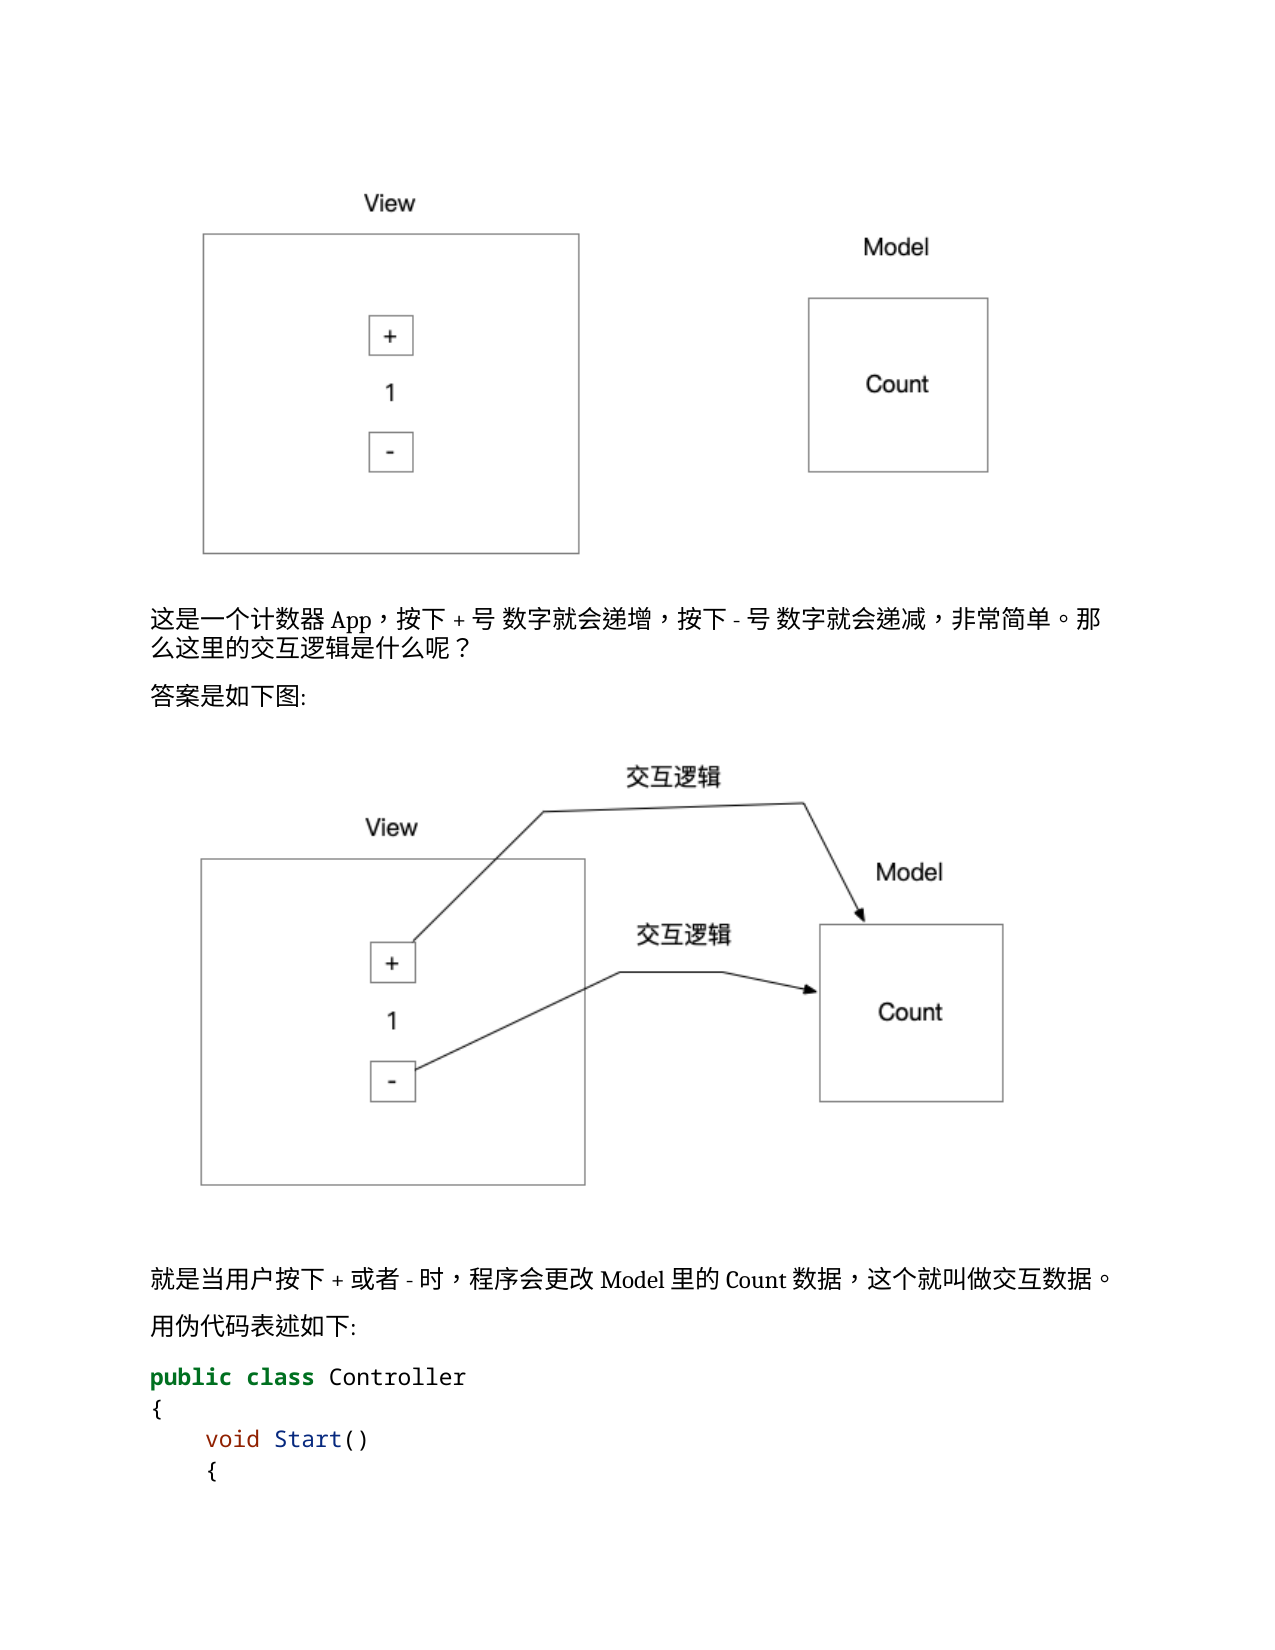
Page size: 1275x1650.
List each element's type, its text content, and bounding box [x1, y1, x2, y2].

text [150, 1361, 1125, 1486]
text 用伪代码表述如下: [150, 1313, 1125, 1342]
text 就是当用户按下 + 或者 - 时，程序会更改 Model 里的 Count 数据，这个就叫做交互数据。 [150, 1266, 1125, 1294]
text 这是一个计数器 App，按下 + 号 数字就会递增，按下 - 号 数字就会递减，非常简单。那么这里的交互逻辑是什么呢？ [150, 606, 1125, 664]
picture [168, 730, 1044, 1247]
picture [168, 150, 1044, 588]
text 答案是如下图: [150, 682, 1125, 711]
